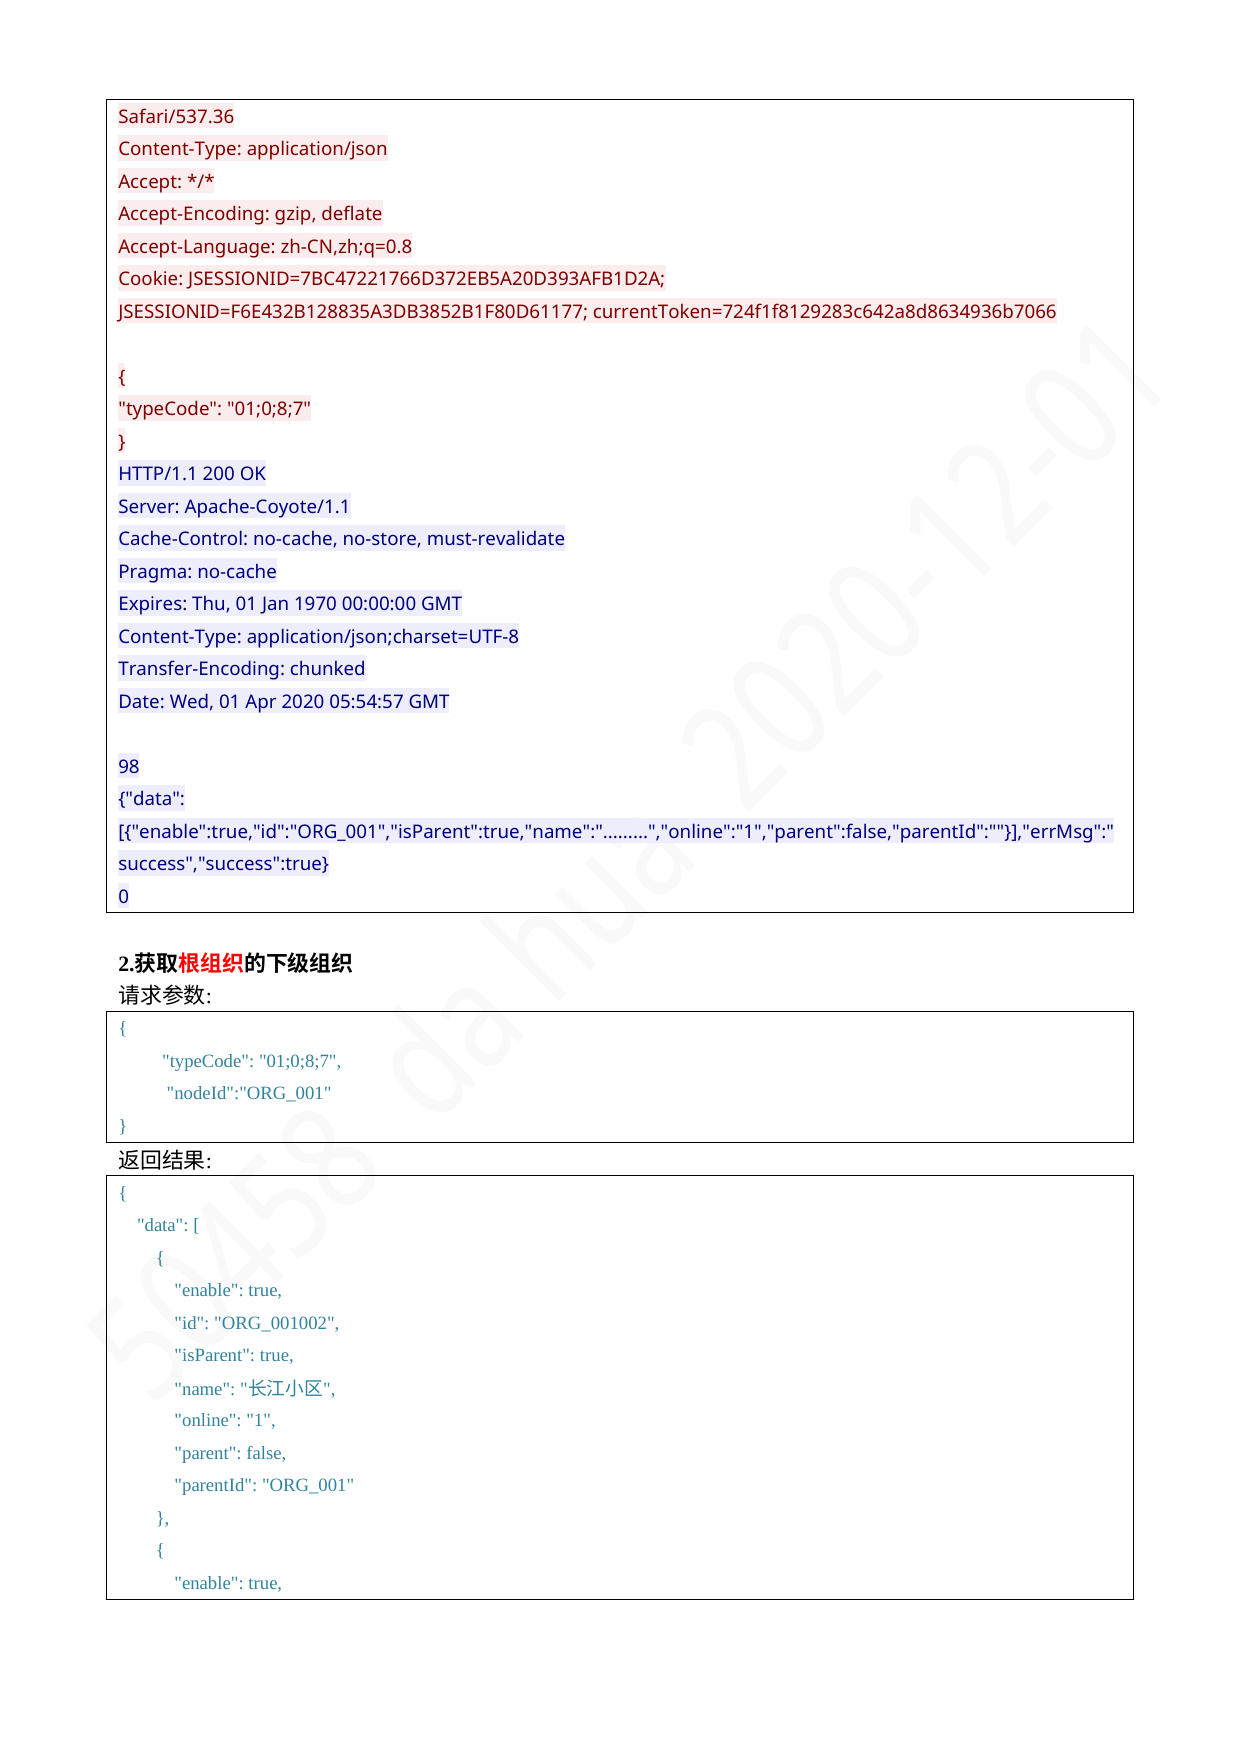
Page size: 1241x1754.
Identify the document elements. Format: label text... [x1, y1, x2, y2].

text 请求参数: [118, 978, 1122, 1011]
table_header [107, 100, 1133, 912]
subtitle 2.获取根组织的下级组织 [118, 946, 1122, 978]
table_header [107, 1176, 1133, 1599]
text 返回结果: [118, 1143, 1122, 1175]
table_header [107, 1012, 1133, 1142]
